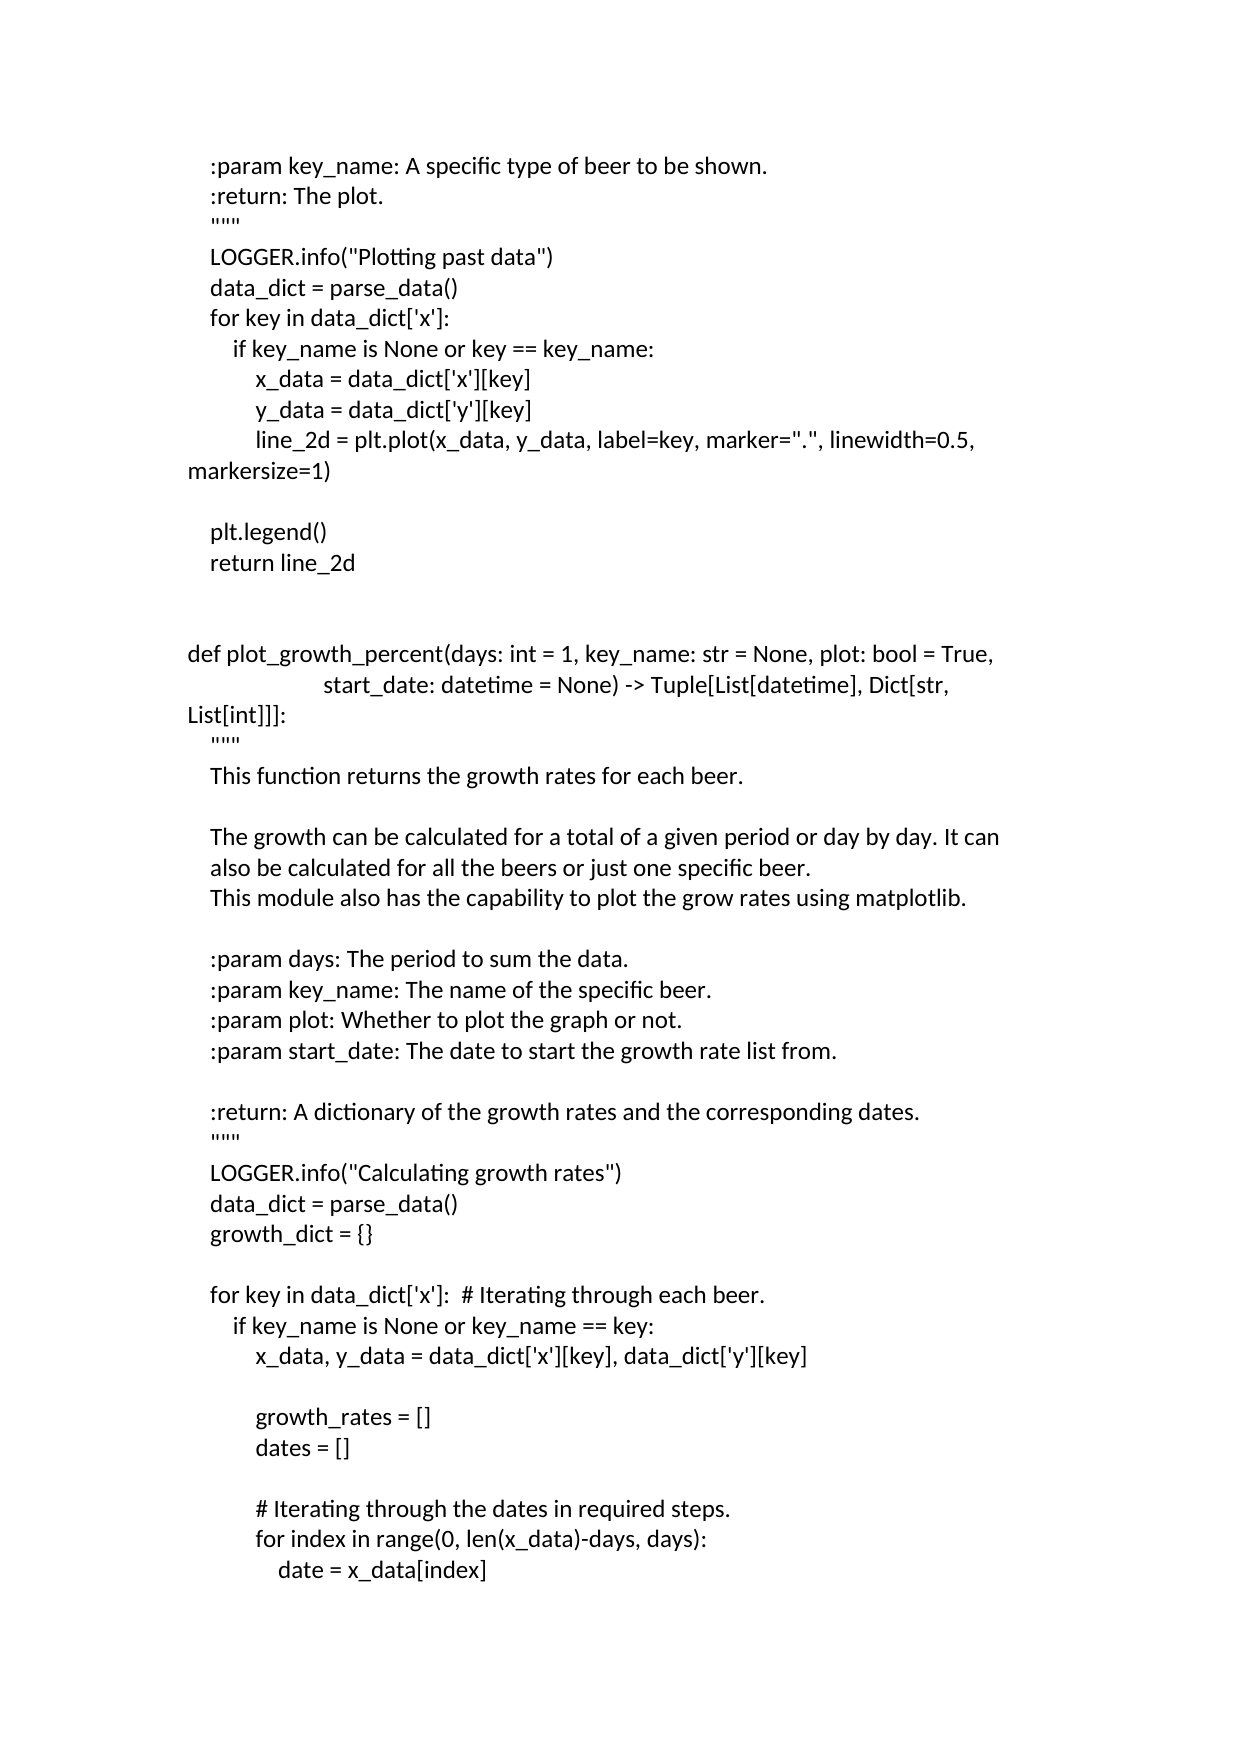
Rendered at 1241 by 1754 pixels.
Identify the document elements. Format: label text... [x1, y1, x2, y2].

text The growth can be calculated for a total of a given period or day by day. It can [187, 821, 1053, 852]
text line_2d = plt.plot(x_data, y_data, label=key, marker=".", linewidth=0.5, markersize=1) [187, 425, 1053, 486]
text return line_2d [187, 547, 1053, 577]
text :return: The plot. [187, 181, 1053, 211]
text """ [187, 1127, 1053, 1157]
text """ [187, 730, 1053, 760]
text def plot_growth_percent(days: int = 1, key_name: str = None, plot: bool = True, [187, 638, 1053, 669]
text :param start_date: The date to start the growth rate list from. [187, 1035, 1053, 1066]
text growth_dict = {} [187, 1218, 1053, 1249]
text for key in data_dict['x']: [187, 303, 1053, 333]
text data_dict = parse_data() [187, 1188, 1053, 1218]
text growth_rates = [] [187, 1401, 1053, 1432]
text :param key_name: A specific type of beer to be shown. [187, 150, 1053, 181]
text y_data = data_dict['y'][key] [187, 394, 1053, 425]
text This function returns the growth rates for each beer. [187, 760, 1053, 791]
text """ [187, 211, 1053, 242]
text x_data, y_data = data_dict['x'][key], data_dict['y'][key] [187, 1340, 1053, 1371]
text LOGGER.info("Calculating growth rates") [187, 1157, 1053, 1188]
text :param days: The period to sum the data. [187, 943, 1053, 974]
text plt.legend() [187, 516, 1053, 547]
text start_date: datetime = None) -> Tuple[List[datetime], Dict[str, List[int]]]: [187, 669, 1053, 730]
text date = x_data[index] [187, 1554, 1053, 1584]
text LOGGER.info("Plotting past data") [187, 242, 1053, 272]
text dates = [] [187, 1432, 1053, 1462]
text for index in range(0, len(x_data)-days, days): [187, 1523, 1053, 1554]
text :return: A dictionary of the growth rates and the corresponding dates. [187, 1096, 1053, 1127]
text also be calculated for all the beers or just one specific beer. [187, 852, 1053, 882]
text This module also has the capability to plot the grow rates using matplotlib. [187, 882, 1053, 913]
text :param key_name: The name of the specific beer. [187, 974, 1053, 1004]
text :param plot: Whether to plot the graph or not. [187, 1004, 1053, 1035]
text if key_name is None or key == key_name: [187, 333, 1053, 364]
text # Iterating through the dates in required steps. [187, 1493, 1053, 1523]
text if key_name is None or key_name == key: [187, 1310, 1053, 1340]
text x_data = data_dict['x'][key] [187, 364, 1053, 394]
text data_dict = parse_data() [187, 272, 1053, 303]
text for key in data_dict['x']: # Iterating through each beer. [187, 1279, 1053, 1310]
